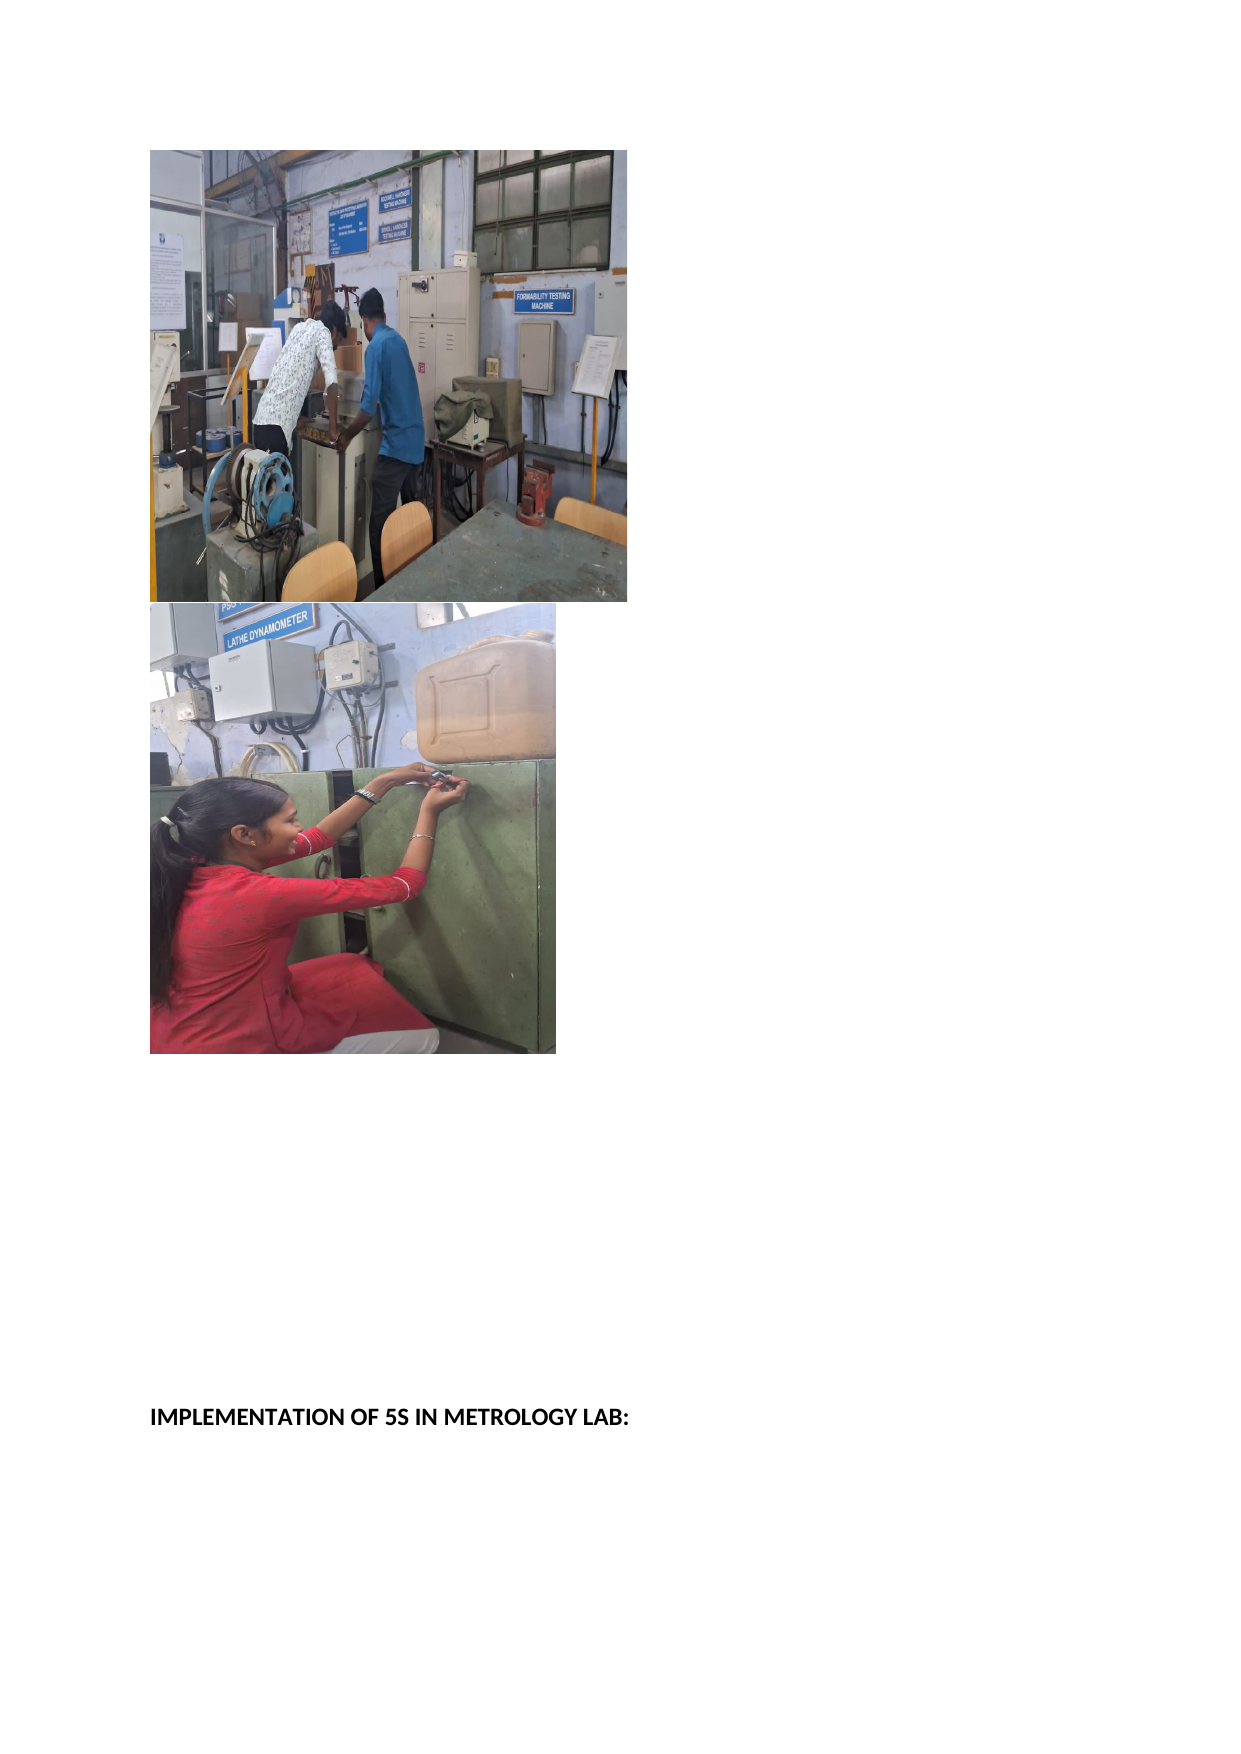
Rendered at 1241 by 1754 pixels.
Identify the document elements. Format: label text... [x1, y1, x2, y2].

picture [150, 150, 628, 602]
text IMPLEMENTATION OF 5S IN METROLOGY LAB: [150, 1401, 1090, 1432]
picture [150, 603, 556, 1054]
